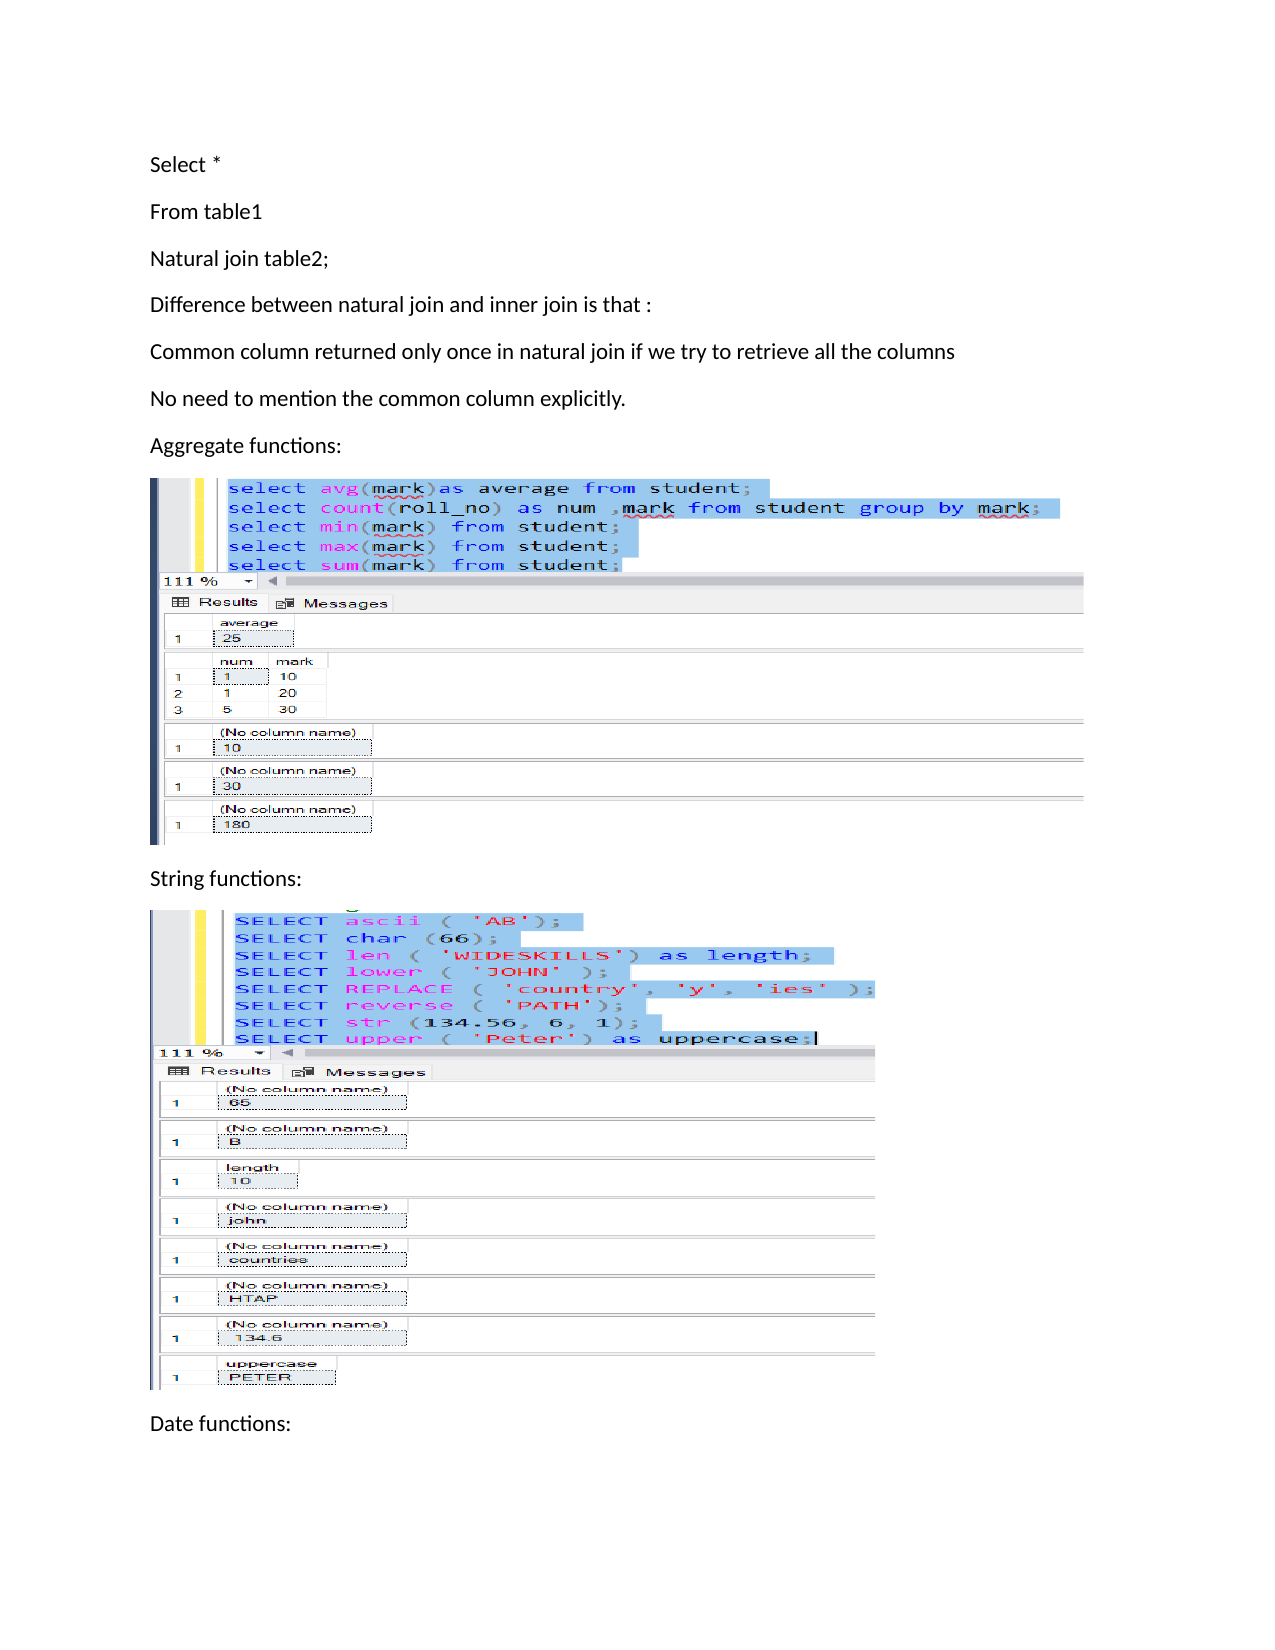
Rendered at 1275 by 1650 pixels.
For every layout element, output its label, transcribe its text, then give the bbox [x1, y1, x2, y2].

text Aggregate functions: [150, 431, 1125, 459]
text Select * [150, 150, 1125, 178]
text Date functions: [150, 1409, 1125, 1437]
text No need to mention the common column explicitly. [150, 384, 1125, 412]
text Difference between natural join and inner join is that : [150, 291, 1125, 319]
picture [150, 478, 1084, 845]
picture [150, 910, 876, 1390]
text Common column returned only once in natural join if we try to retrieve all the columns [150, 337, 1125, 366]
text String functions: [150, 864, 1125, 892]
text Natural join table2; [150, 244, 1125, 272]
text From table1 [150, 197, 1125, 225]
